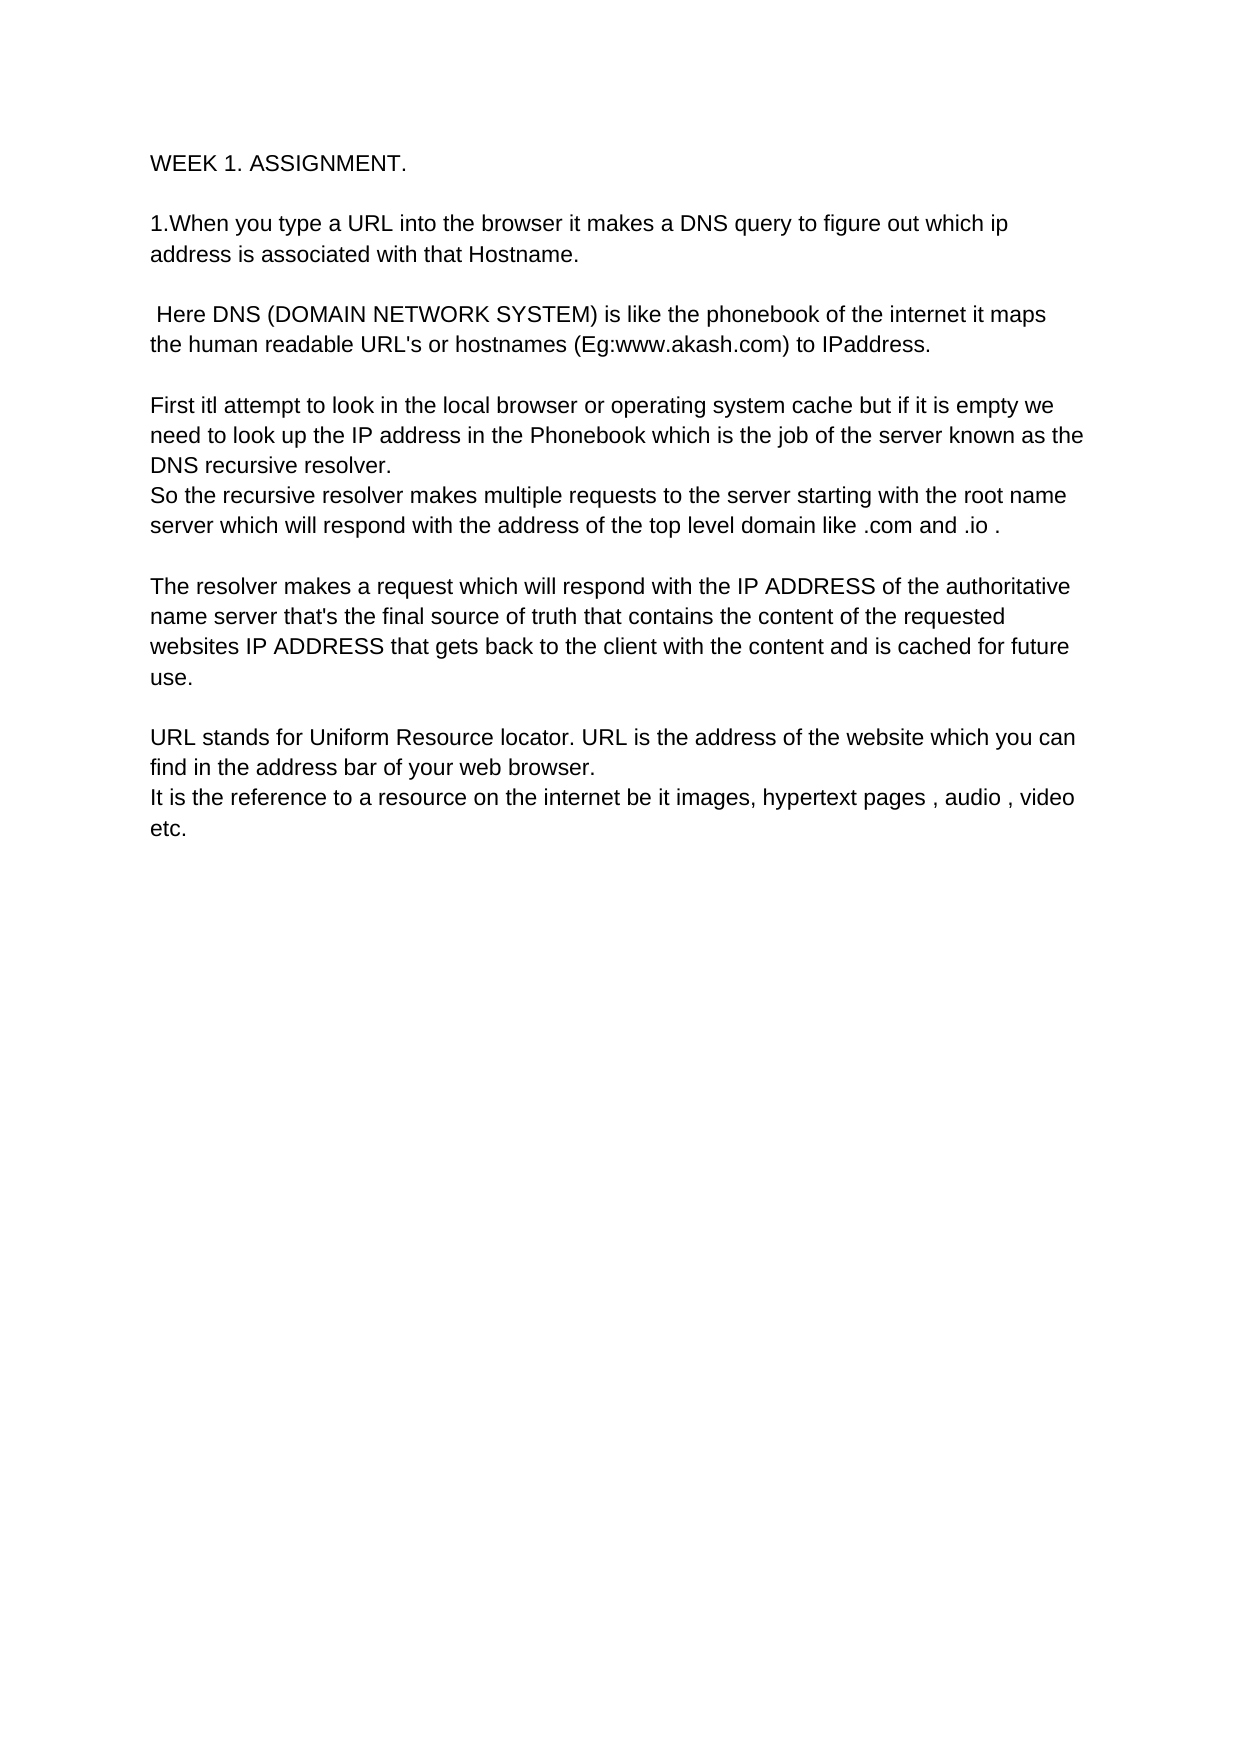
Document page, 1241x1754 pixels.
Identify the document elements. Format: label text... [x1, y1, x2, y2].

text The resolver makes a request which will respond with the IP ADDRESS of the authoritative name server that's the final source of truth that contains the content of the requested websites IP ADDRESS that gets back to the client with the content and is cached for future use. [150, 573, 1090, 690]
text It is the reference to a resource on the internet be it images, hypertext pages , audio , video etc. [150, 784, 1090, 841]
text Here DNS (DOMAIN NETWORK SYSTEM) is like the phonebook of the internet it maps the human readable URL's or hostnames (Eg:www.akash.com) to IPaddress. [150, 301, 1090, 358]
text 1.When you type a URL into the browser it makes a DNS query to figure out which ip address is associated with that Hostname. [150, 210, 1090, 267]
text URL stands for Uniform Resource locator. URL is the address of the website which you can find in the address bar of your web browser. [150, 724, 1090, 781]
text First itl attempt to look in the local browser or operating system cache but if it is empty we need to look up the IP address in the Phonebook which is the job of the server known as the DNS recursive resolver. [150, 392, 1090, 478]
text WEEK 1. ASSIGNMENT. [150, 150, 1090, 176]
text So the recursive resolver makes multiple requests to the server starting with the root name server which will respond with the address of the top level domain like .com and .io . [150, 482, 1090, 539]
